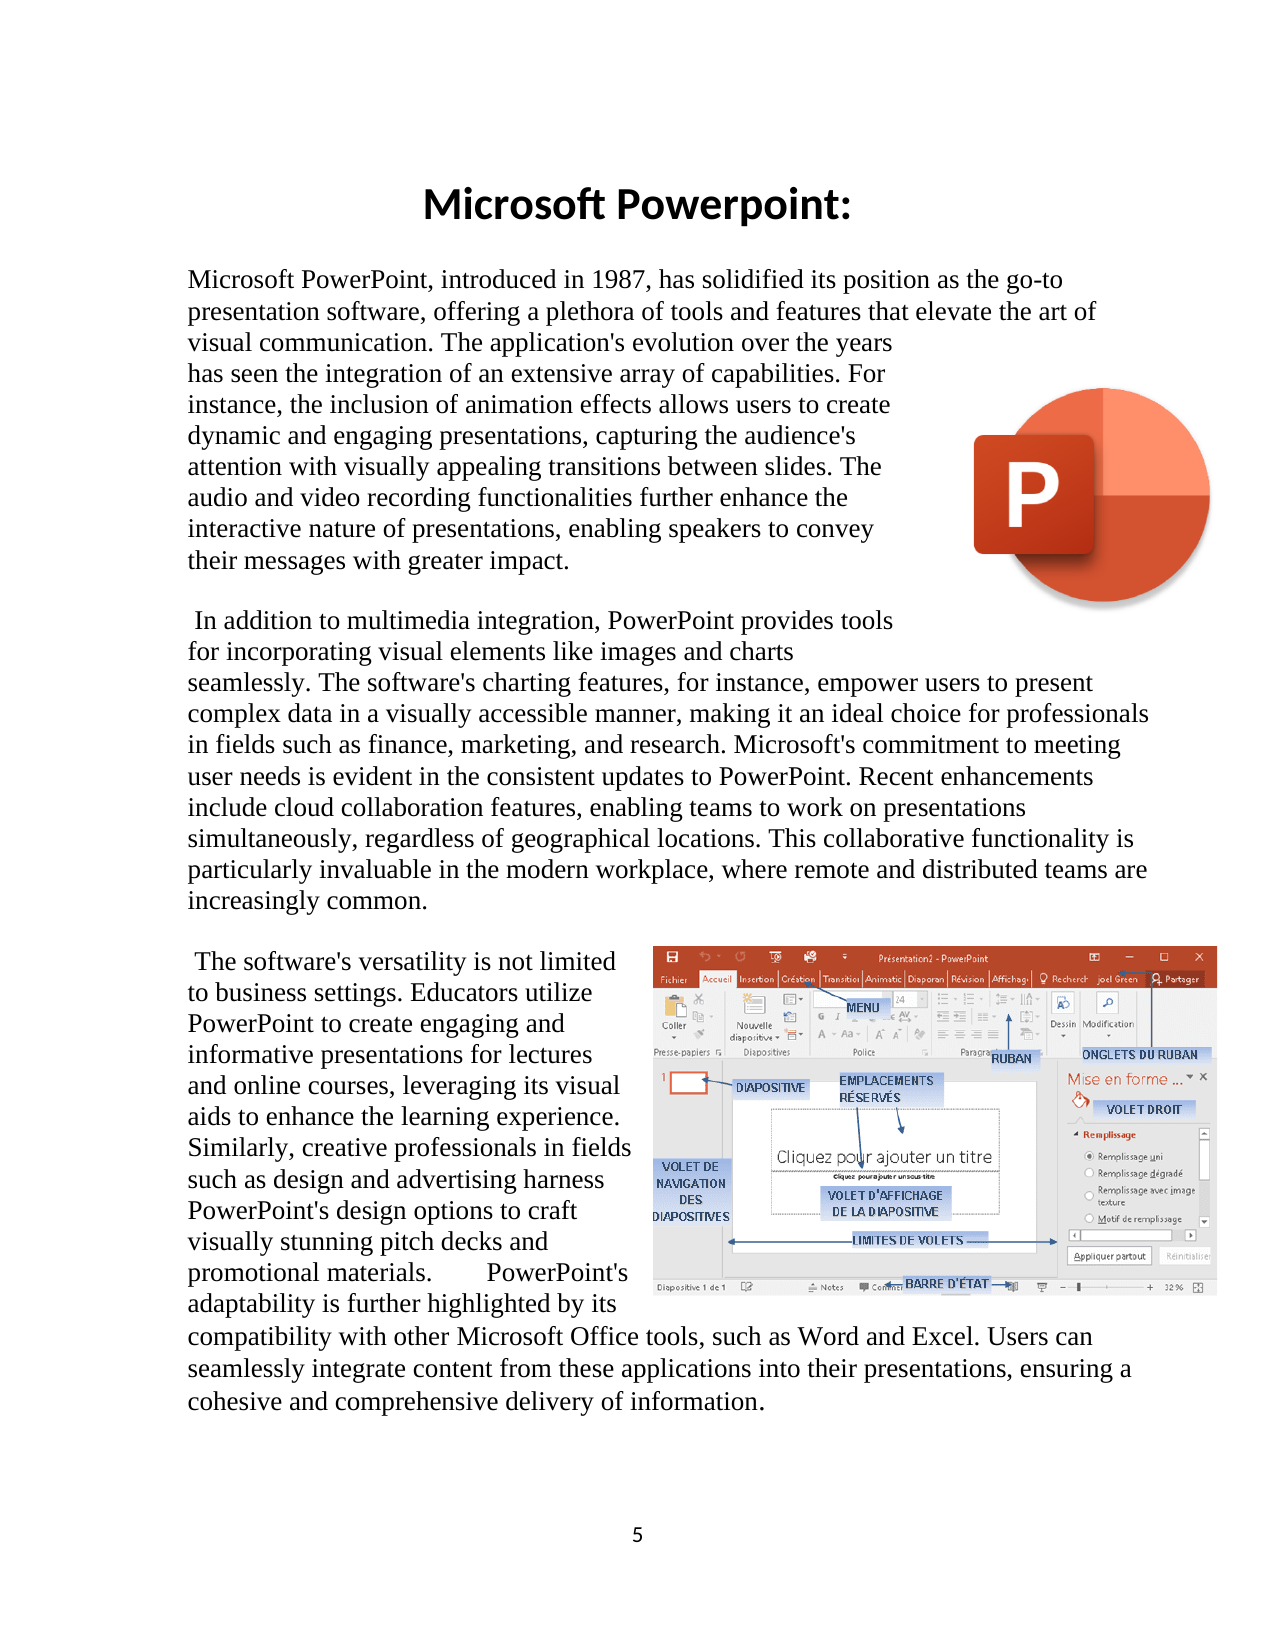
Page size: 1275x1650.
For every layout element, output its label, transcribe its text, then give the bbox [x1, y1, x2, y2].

subtitle Microsoft Powerpoint: [112, 175, 1162, 231]
picture [653, 946, 1218, 1296]
text In addition to multimedia integration, PowerPoint provides tools for incorporating visual elements like images and charts seamlessly. The software's charting features, for instance, empower users to present complex data in a visually accessible manner, making it an ideal choice for professionals in fields such as finance, marketing, and research. Microsoft's commitment to meeting user needs is evident in the consistent updates to PowerPoint. Recent enhancements include cloud collaboration features, enabling teams to work on presentations simultaneously, regardless of geographical locations. This collaborative functionality is particularly invaluable in the modern workplace, where remote and distributed teams are increasingly common. [187, 604, 1162, 916]
picture [926, 328, 1260, 662]
text Microsoft PowerPoint, introduced in 1987, has solidified its position as the go-to presentation software, offering a plethora of tools and features that elevate the art of visual communication. The application's evolution over the years has seen the integration of an extensive array of capabilities. For instance, the inclusion of animation effects allows users to create dynamic and engaging presentations, capturing the audience's attention with visually appealing transitions between slides. The audio and video recording functionalities further enhance the interactive nature of presentations, enabling speakers to convey their messages with greater impact. [187, 263, 1162, 575]
